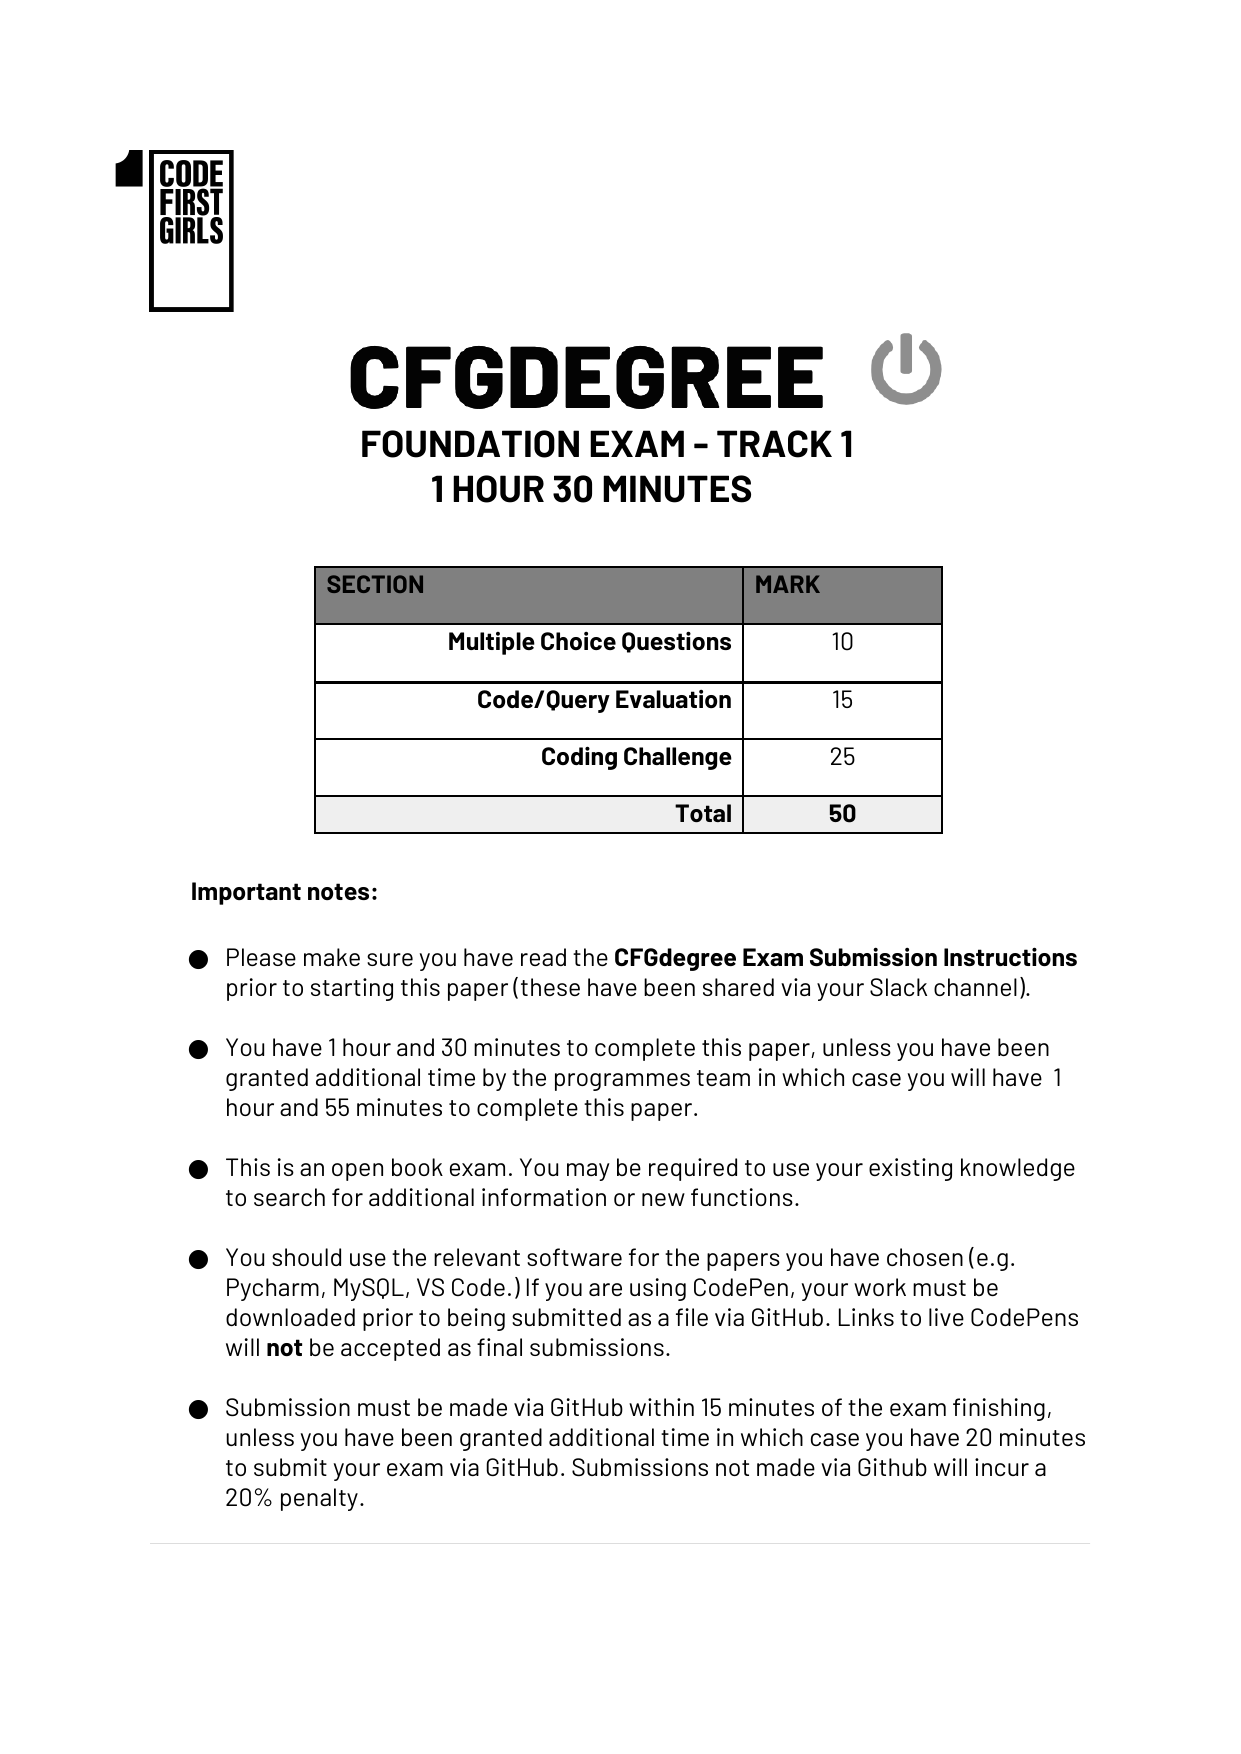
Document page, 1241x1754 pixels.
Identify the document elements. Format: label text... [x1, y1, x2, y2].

table_cell Total [316, 797, 742, 832]
table_header MARK [744, 568, 941, 623]
list You have 1 hour and 30 minutes to complete this paper, unless you have been granted additional time by the programmes team in which case you will have 1 hour and 55 minutes to complete this paper. [187, 1031, 1090, 1121]
table_cell Coding Challenge [316, 740, 742, 795]
text 1 HOUR 30 MINUTES [194, 465, 981, 510]
picture [115, 150, 234, 312]
list This is an open book exam. You may be required to use your existing knowledge to search for additional information or new functions. [187, 1151, 1090, 1211]
list Please make sure you have read the CFGdegree Exam Submission Instructions prior to starting this paper (these have been shared via your Slack channel). [187, 941, 1090, 1001]
table_cell 25 [744, 740, 941, 795]
text FOUNDATION EXAM - TRACK 1 [150, 420, 1090, 465]
picture [320, 297, 990, 423]
table_cell 50 [744, 797, 941, 832]
text Important notes: [191, 875, 1090, 905]
table_cell 10 [744, 625, 941, 681]
table_cell Code/Query Evaluation [316, 684, 742, 738]
list You should use the relevant software for the papers you have chosen (e.g. Pycharm, MySQL, VS Code.) If you are using CodePen, your work must be downloaded prior to being submitted as a file via GitHub. Links to live CodePens will not be accepted as final submissions. [187, 1241, 1090, 1361]
table_header SECTION [316, 568, 742, 623]
table_cell Multiple Choice Questions [316, 625, 742, 681]
table_cell 15 [744, 684, 941, 738]
list Submission must be made via GitHub within 15 minutes of the exam finishing, unless you have been granted additional time in which case you have 20 minutes to submit your exam via GitHub. Submissions not made via Github will incur a 20% penalty. [187, 1391, 1090, 1511]
